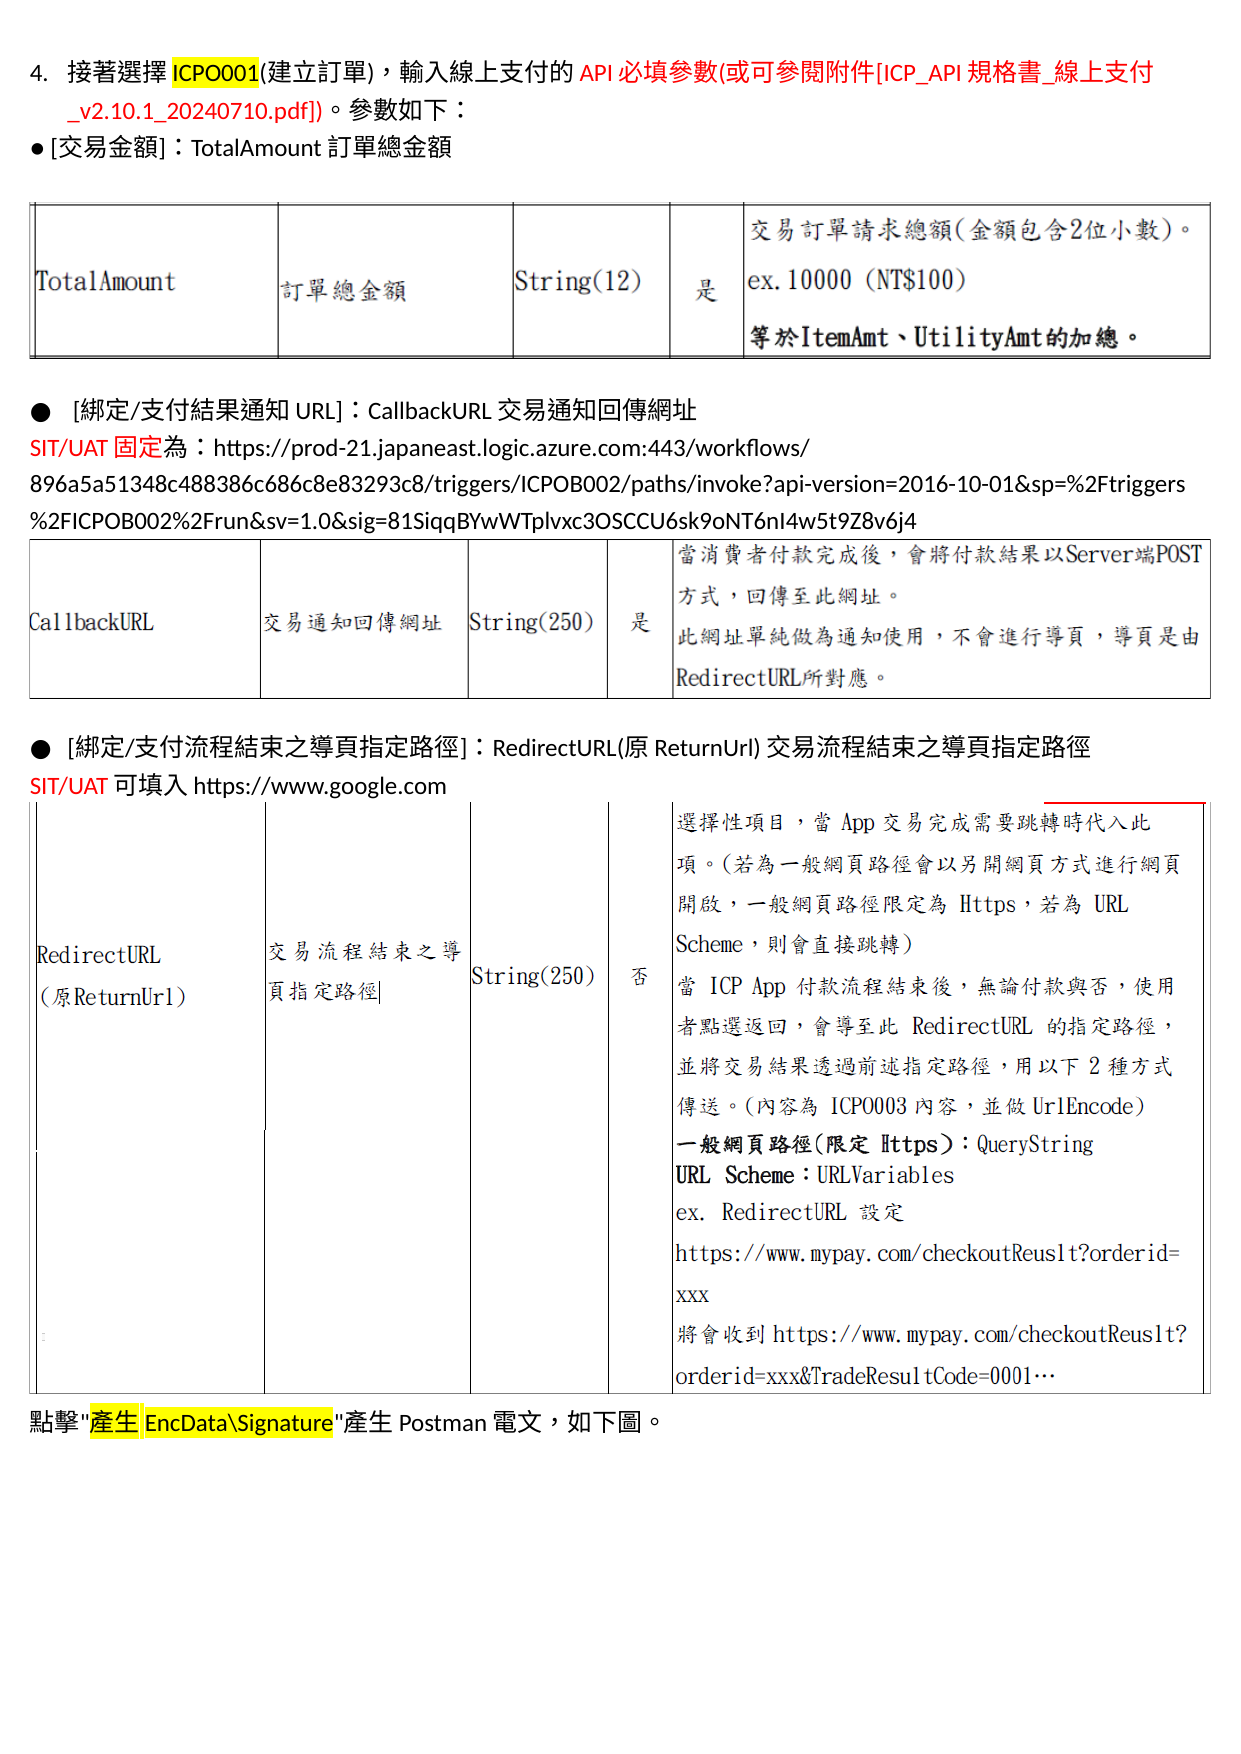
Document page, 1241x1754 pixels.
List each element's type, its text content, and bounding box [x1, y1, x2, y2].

list [綁定/支付結果通知URL]：CallbackURL 交易通知回傳網址 [29, 389, 1211, 427]
text ● [交易金額]：TotalAmount 訂單總金額 [29, 127, 1211, 164]
picture [29, 202, 1211, 359]
picture [29, 539, 1211, 699]
list 接著選擇ICPO001(建立訂單)，輸入線上支付的API必填參數(或可參閱附件[ICP_API規格書_線上支付_v2.10.1_20240710.pdf])。參數如下： [29, 52, 1211, 127]
text SIT/UAT固定為：https://prod-21.japaneast.logic.azure.com:443/workflows/896a5a51348c488386c686c8e83293c8/triggers/ICPOB002/paths/invoke?api-version=2016-10-01&sp=%2Ftriggers%2FICPOB002%2Frun&sv=1.0&sig=81SiqqBYwWTplvxc3OSCCU6sk9oNT6nI4w5t9Z8v6j4 [29, 427, 1211, 539]
text 點擊"產生EncData\Signature"產生Postman電文，如下圖。 [29, 1402, 1211, 1439]
picture [29, 802, 1211, 1394]
text SIT/UAT可填入https://www.google.com [29, 764, 1211, 802]
list [綁定/支付流程結束之導頁指定路徑]：RedirectURL(原ReturnUrl) 交易流程結束之導頁指定路徑 [29, 727, 1211, 764]
